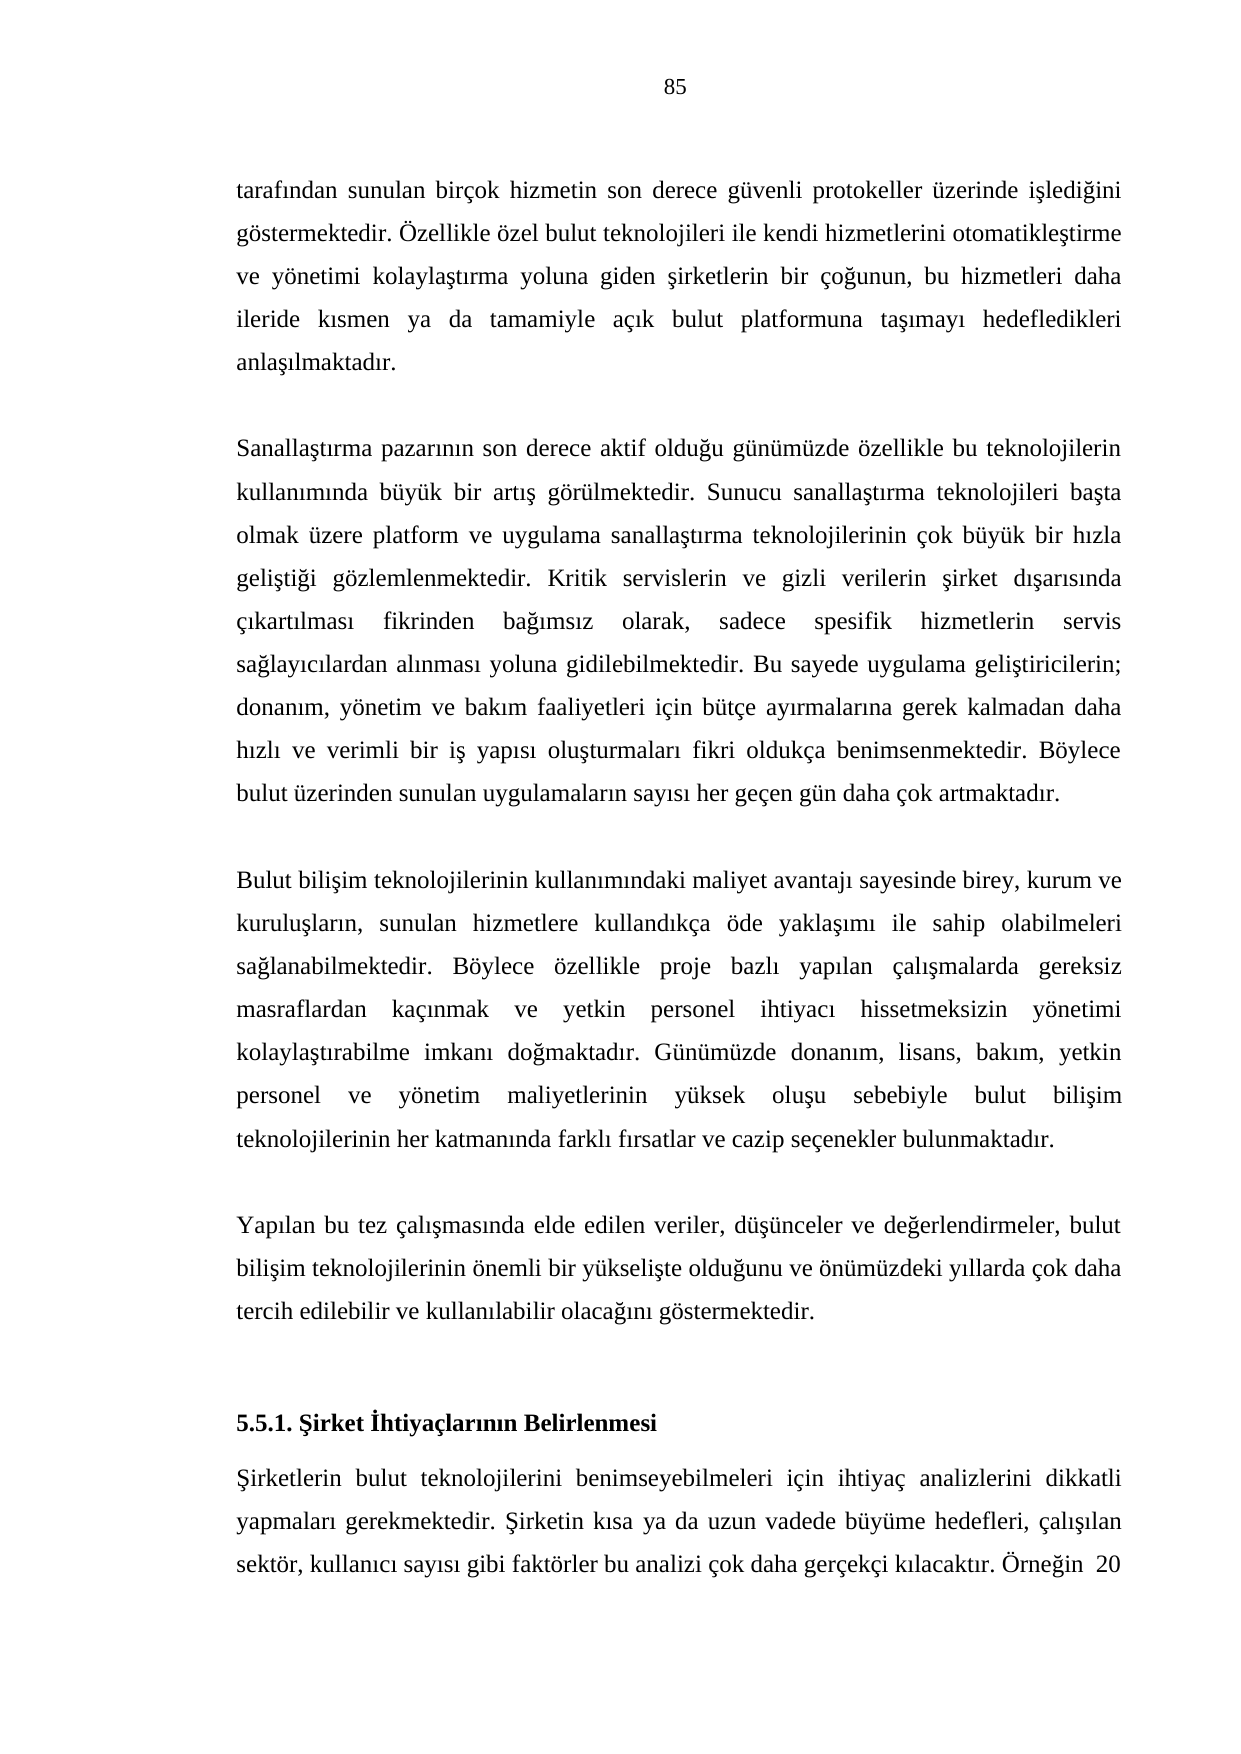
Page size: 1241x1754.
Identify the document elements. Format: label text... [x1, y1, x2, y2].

text tarafından sunulan birçok hizmetin son derece güvenli protokeller üzerinde işlediğini göstermektedir. Özellikle özel bulut teknolojileri ile kendi hizmetlerini otomatikleştirme ve yönetimi kolaylaştırma yoluna giden şirketlerin bir çoğunun, bu hizmetleri daha ileride kısmen ya da tamamiyle açık bulut platformuna taşımayı hedefledikleri anlaşılmaktadır. [236, 175, 1122, 376]
text Yapılan bu tez çalışmasında elde edilen veriler, düşünceler ve değerlendirmeler, bulut bilişim teknolojilerinin önemli bir yükselişte olduğunu ve önümüzdeki yıllarda çok daha tercih edilebilir ve kullanılabilir olacağını göstermektedir. [236, 1210, 1122, 1325]
text Sanallaştırma pazarının son derece aktif olduğu günümüzde özellikle bu teknolojilerin kullanımında büyük bir artış görülmektedir. Sunucu sanallaştırma teknolojileri başta olmak üzere platform ve uygulama sanallaştırma teknolojilerinin çok büyük bir hızla geliştiği gözlemlenmektedir. Kritik servislerin ve gizli verilerin şirket dışarısında çıkartılması fikrinden bağımsız olarak, sadece spesifik hizmetlerin servis sağlayıcılardan alınması yoluna gidilebilmektedir. Bu sayede uygulama geliştiricilerin; donanım, yönetim ve bakım faaliyetleri için bütçe ayırmalarına gerek kalmadan daha hızlı ve verimli bir iş yapısı oluşturmaları fikri oldukça benimsenmektedir. Böylece bulut üzerinden sunulan uygulamaların sayısı her geçen gün daha çok artmaktadır. [236, 433, 1122, 807]
subtitle Şirket İhtiyaçlarının Belirlenmesi [236, 1408, 1157, 1437]
text Şirketlerin bulut teknolojilerini benimseyebilmeleri için ihtiyaç analizlerini dikkatli yapmaları gerekmektedir. Şirketin kısa ya da uzun vadede büyüme hedefleri, çalışılan sektör, kullanıcı sayısı gibi faktörler bu analizi çok daha gerçekçi kılacaktır. Örneğin 20 [236, 1463, 1123, 1578]
text Bulut bilişim teknolojilerinin kullanımındaki maliyet avantajı sayesinde birey, kurum ve kuruluşların, sunulan hizmetlere kullandıkça öde yaklaşımı ile sahip olabilmeleri sağlanabilmektedir. Böylece özellikle proje bazlı yapılan çalışmalarda gereksiz masraflardan kaçınmak ve yetkin personel ihtiyacı hissetmeksizin yönetimi kolaylaştırabilme imkanı doğmaktadır. Günümüzde donanım, lisans, bakım, yetkin personel ve yönetim maliyetlerinin yüksek oluşu sebebiyle bulut bilişim teknolojilerinin her katmanında farklı fırsatlar ve cazip seçenekler bulunmaktadır. [236, 865, 1123, 1152]
